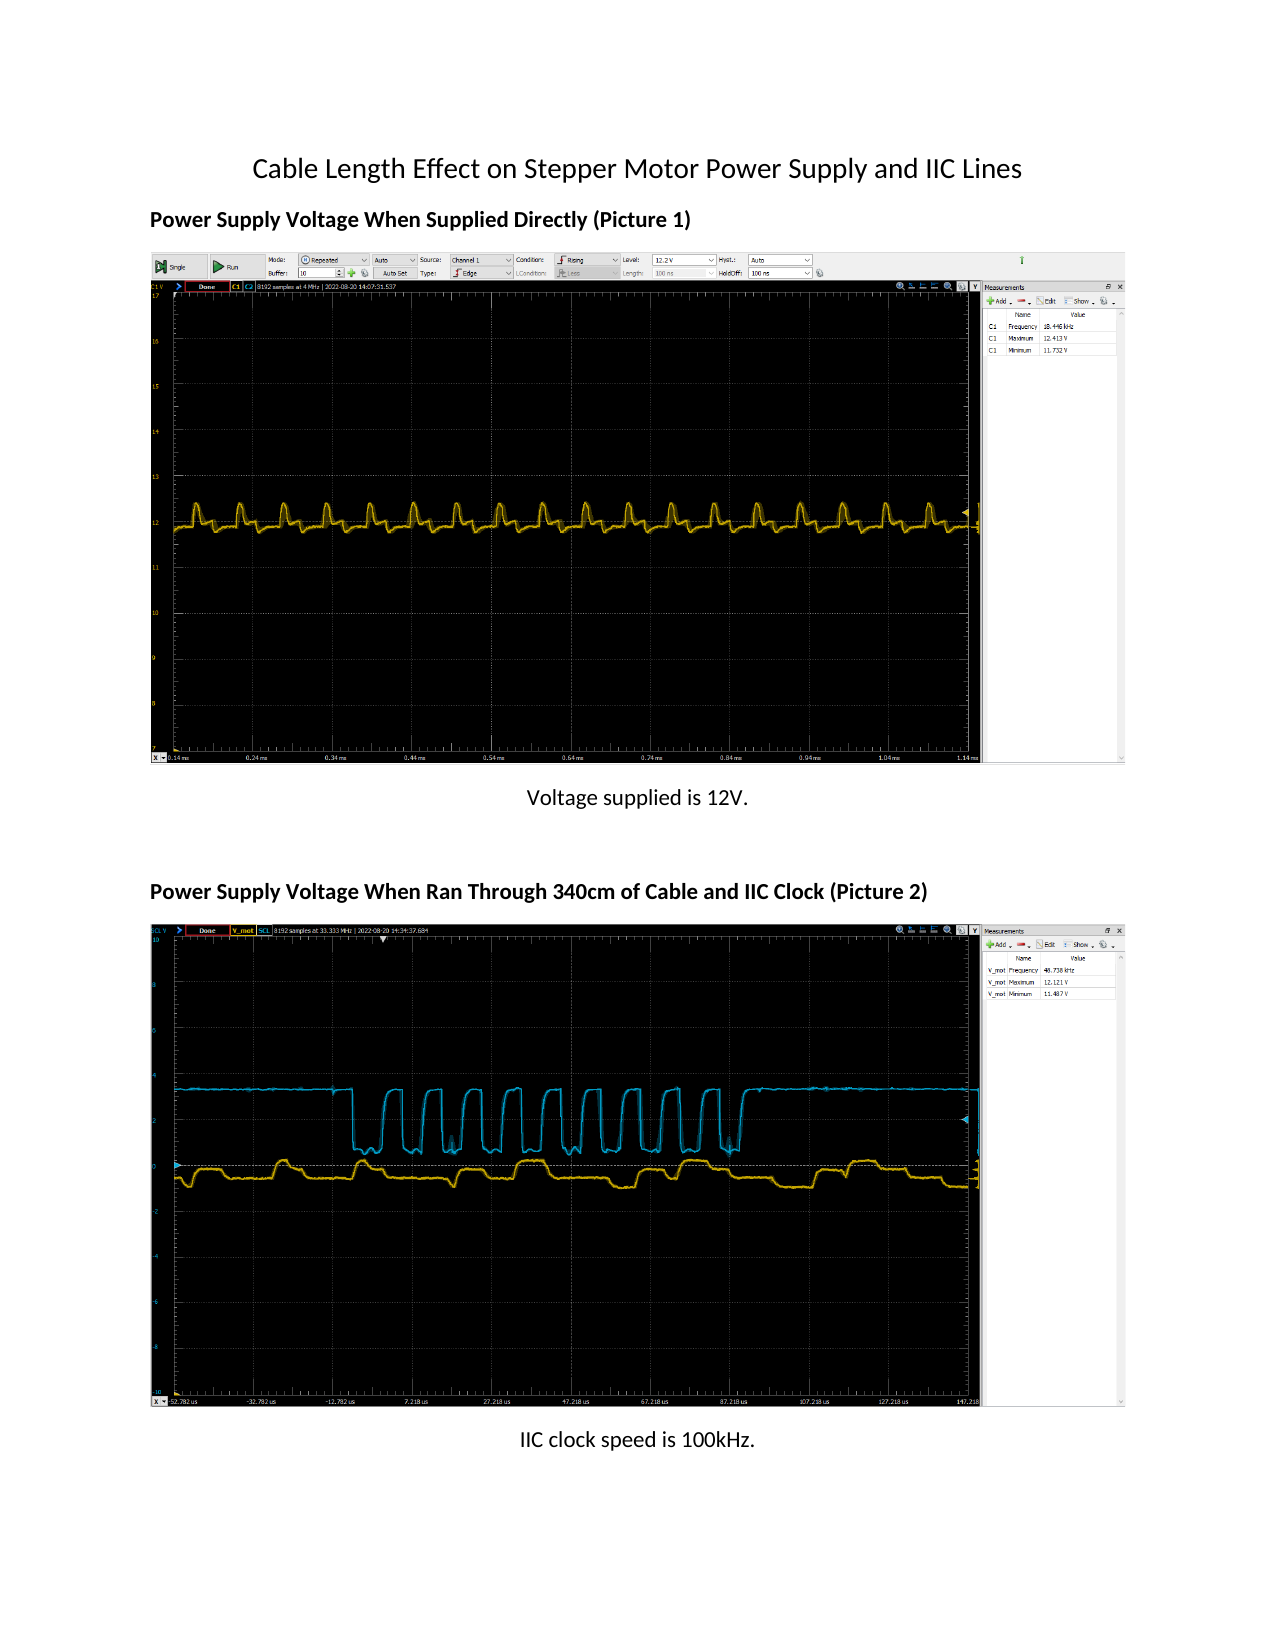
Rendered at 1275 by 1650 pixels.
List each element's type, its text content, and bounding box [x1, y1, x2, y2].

text Cable Length Effect on Stepper Motor Power Supply and IIC Lines [150, 150, 1125, 186]
text IIC clock speed is 100kHz. [150, 1425, 1125, 1453]
picture [150, 252, 1125, 765]
text Voltage supplied is 12V. [150, 783, 1125, 811]
picture [150, 924, 1125, 1407]
text Power Supply Voltage When Ran Through 340cm of Cable and IIC Clock (Picture 2) [150, 877, 1125, 905]
text Power Supply Voltage When Supplied Directly (Picture 1) [150, 205, 1125, 233]
